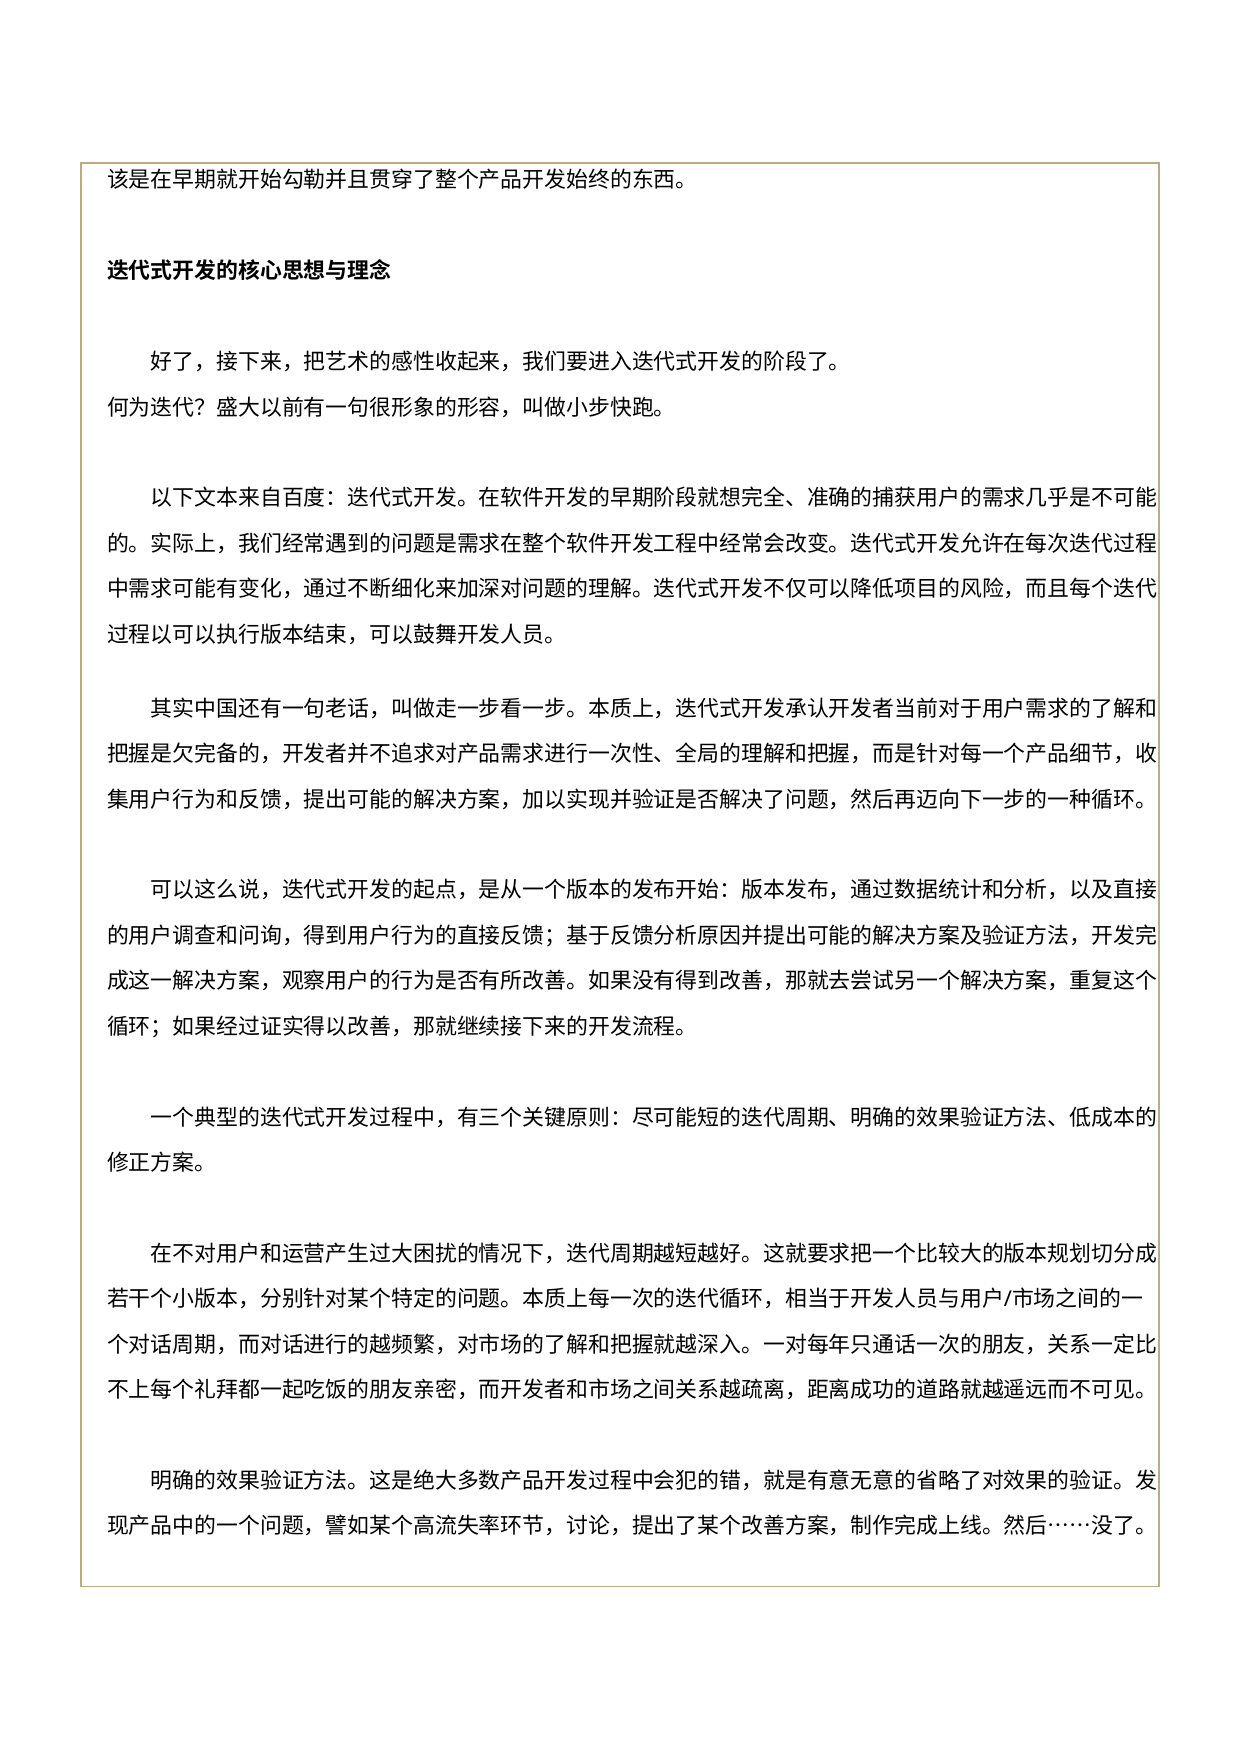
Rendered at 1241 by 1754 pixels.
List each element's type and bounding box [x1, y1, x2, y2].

table_cell [82, 164, 1158, 1586]
